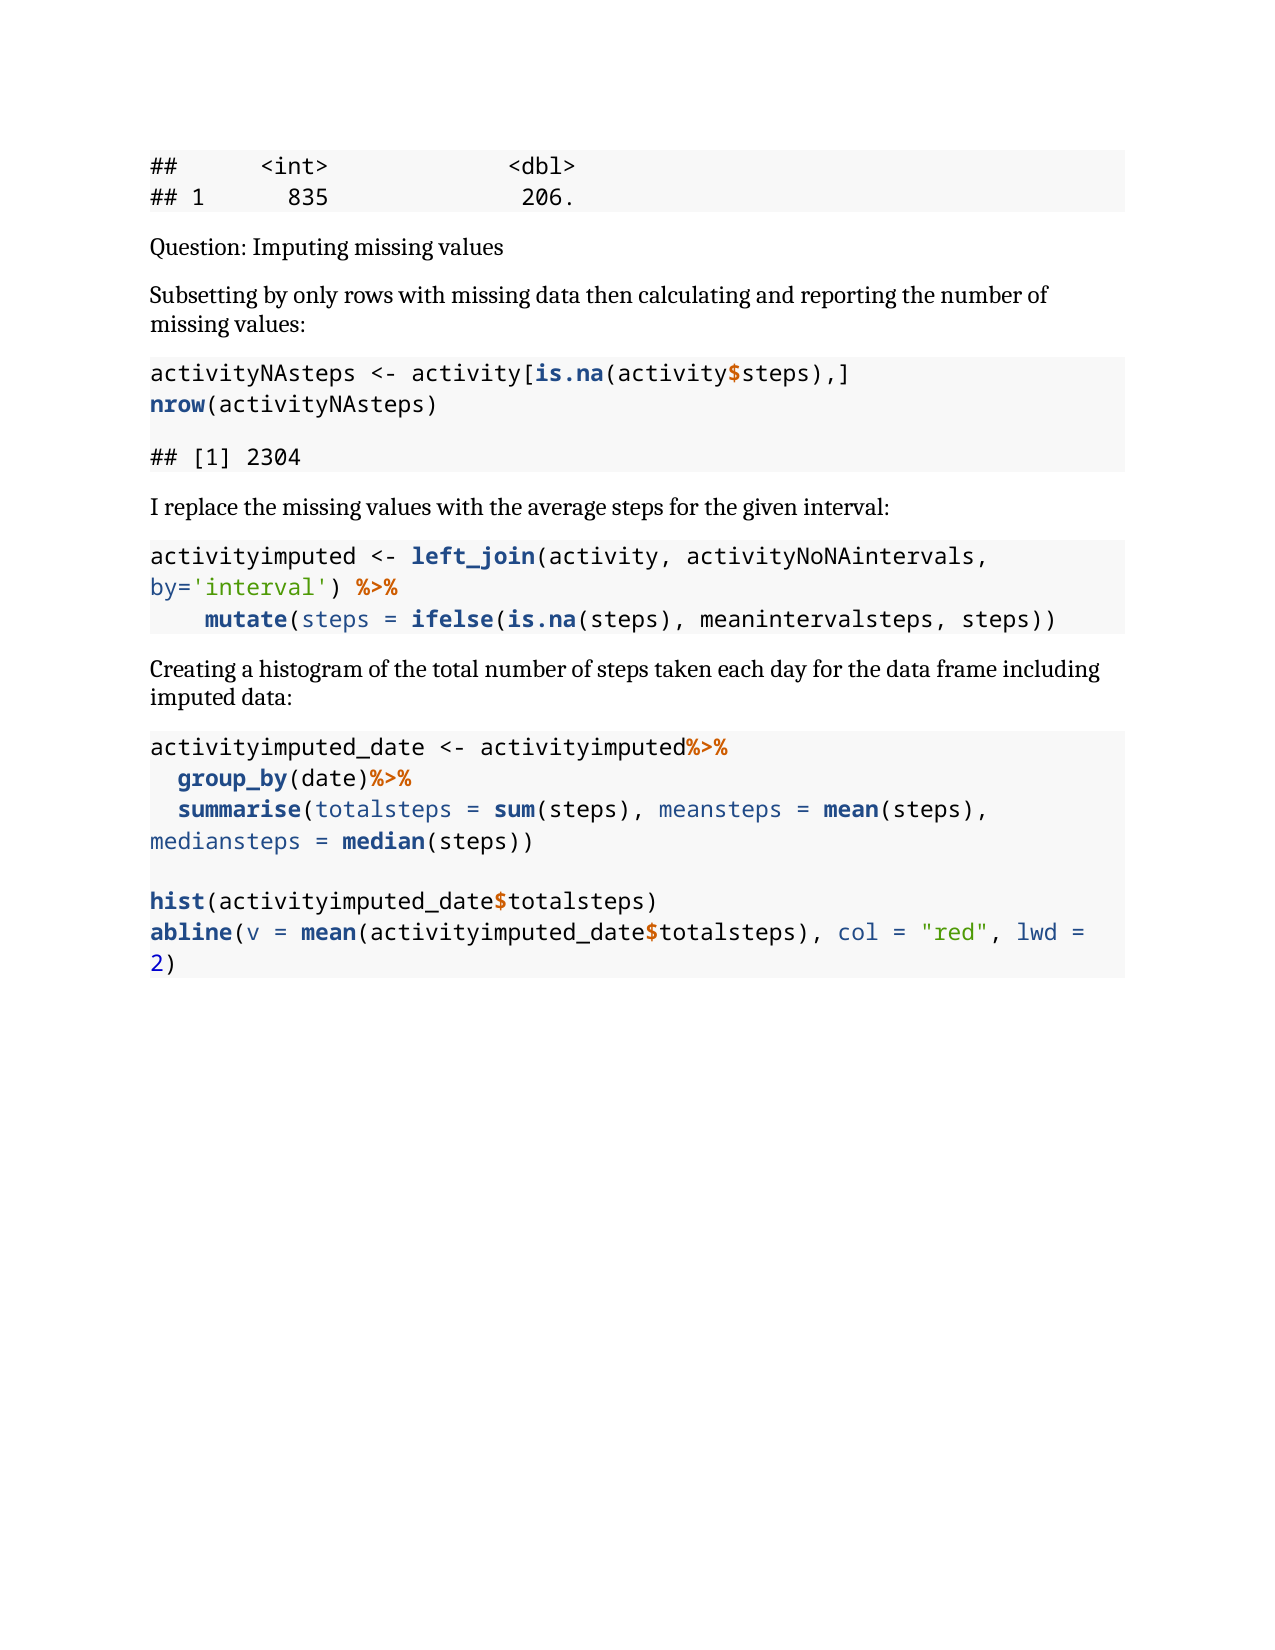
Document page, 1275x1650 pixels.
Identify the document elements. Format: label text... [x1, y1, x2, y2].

text ## [1] 2304 [150, 440, 1125, 472]
text Subsetting by only rows with missing data then calculating and reporting the number of missing values: [150, 281, 1125, 338]
text ## # A tibble: 1 x 2 ## interval meanintervalsteps ## <int> <dbl> ## 1 835 206. [150, 150, 1125, 212]
text Creating a histogram of the total number of steps taken each day for the data frame including imputed data: [150, 654, 1125, 712]
text I replace the missing values with the average steps for the given interval: [150, 492, 1125, 521]
text activityNAsteps <- activity[is.na(activity$steps),] nrow(activityNAsteps) [439, 357, 1125, 419]
text activityimputed_date <- activityimputed%>% group_by(date)%>% summarise(totalsteps = sum(steps), meansteps = mean(steps), mediansteps = median(steps)) hist(activityimputed_date$totalsteps) abline(v = mean(activityimputed_date$totalsteps), col = "red", lwd = 2) [150, 731, 1125, 978]
text Question: Imputing missing values [150, 233, 1125, 262]
text activityimputed <- left_join(activity, activityNoNAintervals, by='interval') %>% mutate(steps = ifelse(is.na(steps), meanintervalsteps, steps)) [150, 540, 1125, 634]
